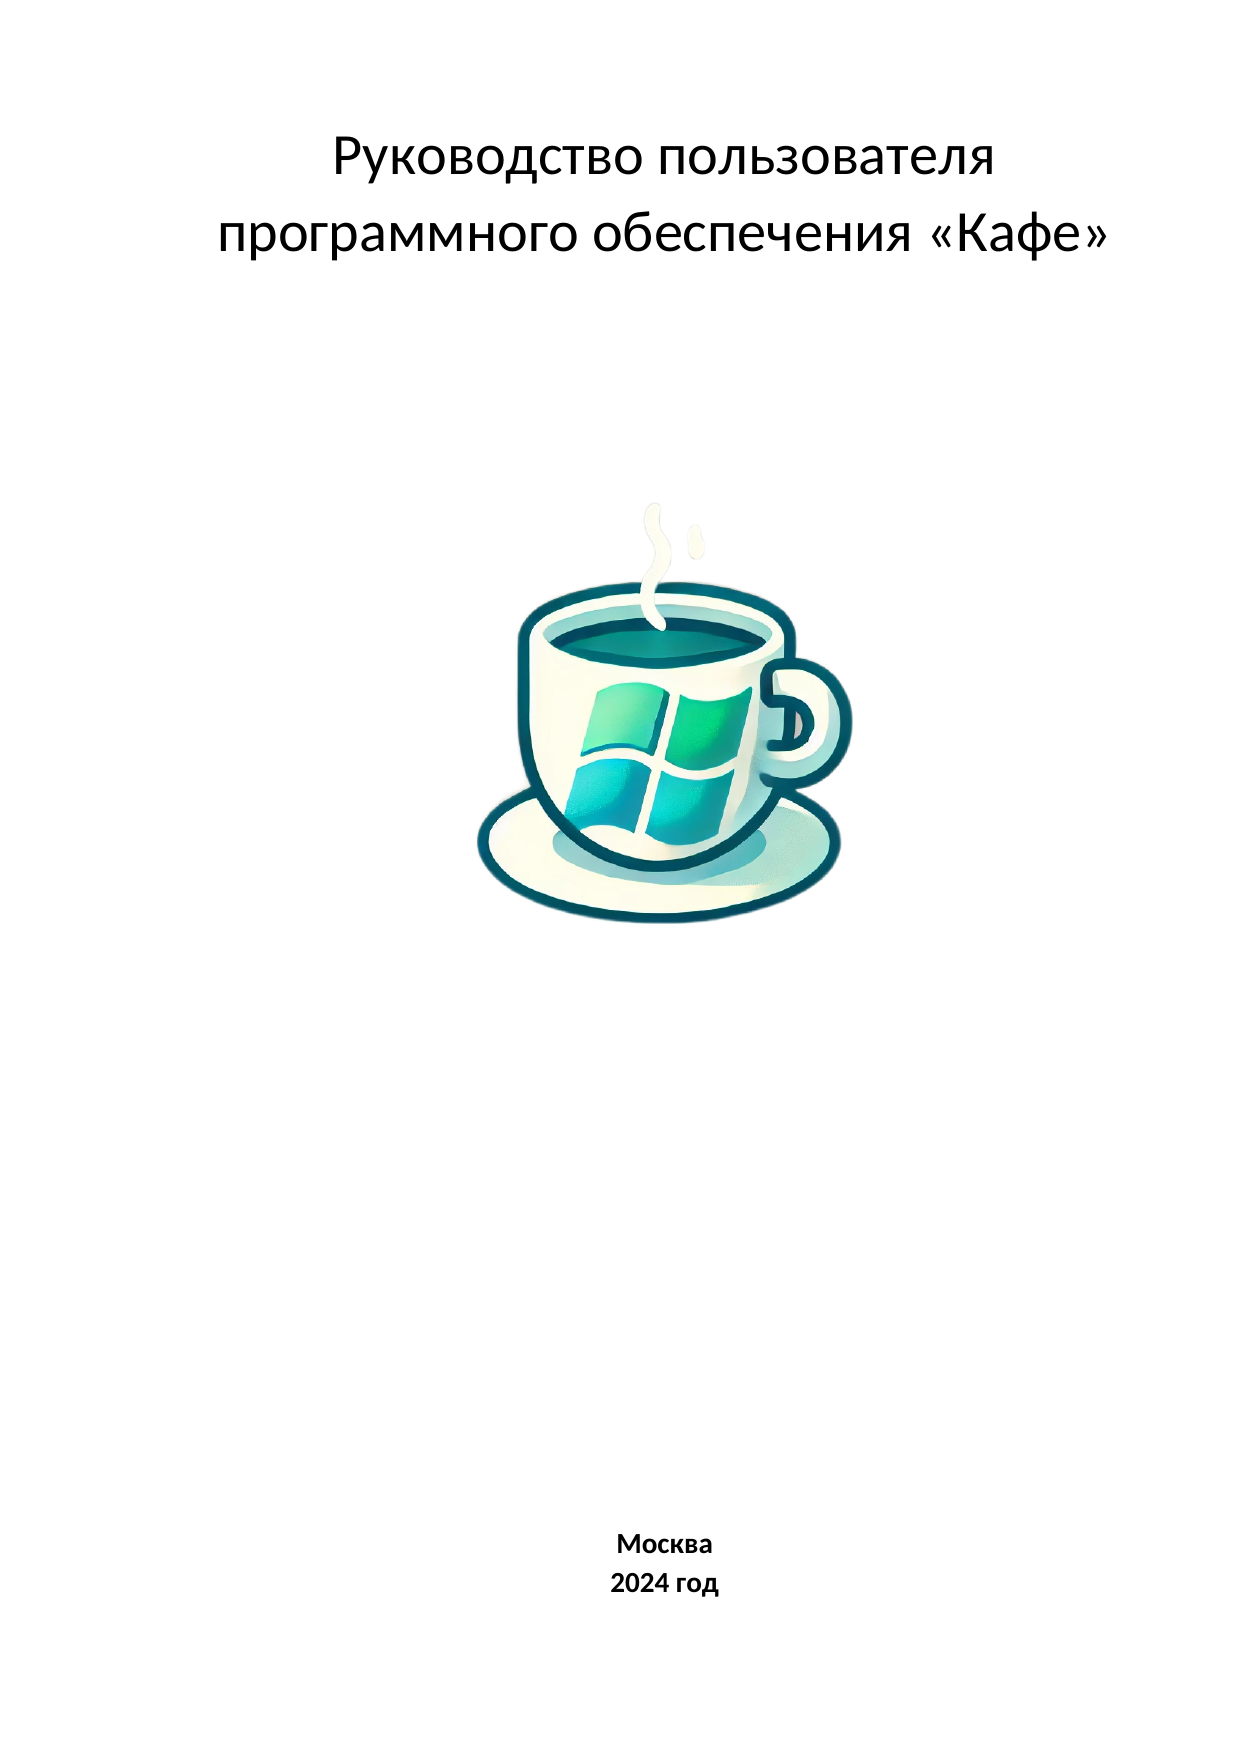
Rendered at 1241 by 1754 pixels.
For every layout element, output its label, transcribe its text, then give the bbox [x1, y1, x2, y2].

text 2024 год [177, 1564, 1152, 1599]
text Руководство пользователя программного обеспечения «Кафе» [177, 118, 1152, 266]
picture [289, 382, 1039, 1132]
text Москва [177, 1525, 1152, 1561]
